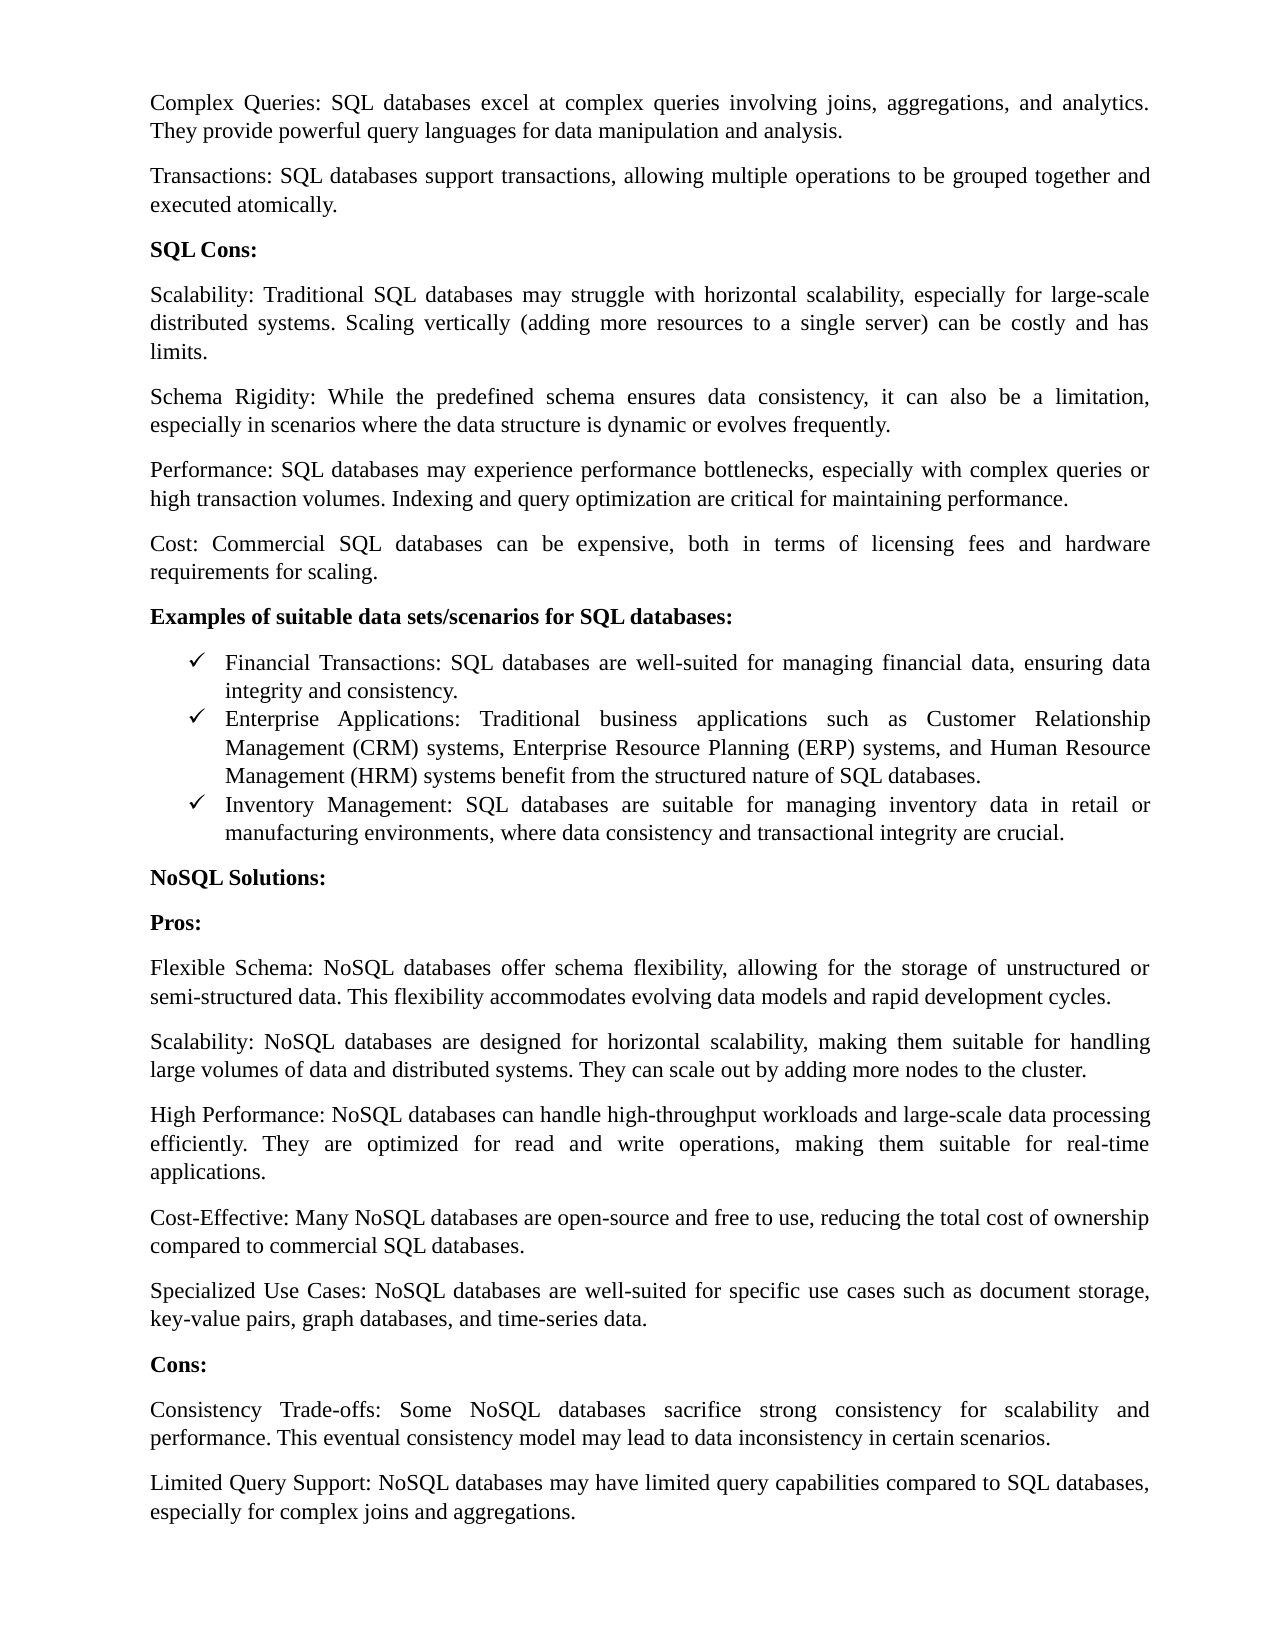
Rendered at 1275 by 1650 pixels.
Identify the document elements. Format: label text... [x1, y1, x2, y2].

list Financial Transactions: SQL databases are well-suited for managing financial data, ensuring data integrity and consistency. [187, 648, 1152, 703]
text Limited Query Support: NoSQL databases may have limited query capabilities compared to SQL databases, especially for complex joins and aggregations. [150, 1469, 1152, 1524]
text Cons: [150, 1351, 1152, 1377]
text Flexible Schema: NoSQL databases offer schema flexibility, allowing for the storage of unstructured or semi-structured data. This flexibility accommodates evolving data models and rapid development cycles. [150, 954, 1152, 1009]
text Cost: Commercial SQL databases can be expensive, both in terms of licensing fees and hardware requirements for scaling. [150, 530, 1152, 585]
list Enterprise Applications: Traditional business applications such as Customer Relationship Management (CRM) systems, Enterprise Resource Planning (ERP) systems, and Human Resource Management (HRM) systems benefit from the structured nature of SQL databases. [187, 705, 1152, 789]
text Performance: SQL databases may experience performance bottlenecks, especially with complex queries or high transaction volumes. Indexing and query optimization are critical for maintaining performance. [150, 456, 1152, 511]
text Schema Rigidity: While the predefined schema ensures data consistency, it can also be a limitation, especially in scenarios where the data structure is dynamic or evolves frequently. [150, 383, 1152, 438]
list Inventory Management: SQL databases are suitable for managing inventory data in retail or manufacturing environments, where data consistency and transactional integrity are crucial. [187, 791, 1152, 846]
text Scalability: NoSQL databases are designed for horizontal scalability, making them suitable for handling large volumes of data and distributed systems. They can scale out by adding more nodes to the cluster. [150, 1028, 1152, 1083]
text SQL Cons: [150, 236, 1152, 262]
text Consistency Trade-offs: Some NoSQL databases sacrifice strong consistency for scalability and performance. This eventual consistency model may lead to data inconsistency in certain scenarios. [150, 1396, 1152, 1451]
text NoSQL Solutions: [150, 864, 1152, 891]
text Examples of suitable data sets/scenarios for SQL databases: [150, 603, 1152, 630]
text Pros: [150, 909, 1152, 936]
text High Performance: NoSQL databases can handle high-throughput workloads and large-scale data processing efficiently. They are optimized for read and write operations, making them suitable for real-time applications. [150, 1102, 1152, 1185]
text Specialized Use Cases: NoSQL databases are well-suited for specific use cases such as document storage, key-value pairs, graph databases, and time-series data. [150, 1277, 1152, 1332]
text Cost-Effective: Many NoSQL databases are open-source and free to use, reducing the total cost of ownership compared to commercial SQL databases. [150, 1203, 1152, 1258]
text Transactions: SQL databases support transactions, allowing multiple operations to be grouped together and executed atomically. [150, 162, 1152, 217]
text Complex Queries: SQL databases excel at complex queries involving joins, aggregations, and analytics. They provide powerful query languages for data manipulation and analysis. [150, 89, 1152, 143]
text Scalability: Traditional SQL databases may struggle with horizontal scalability, especially for large-scale distributed systems. Scaling vertically (adding more resources to a single server) can be costly and has limits. [150, 281, 1152, 364]
